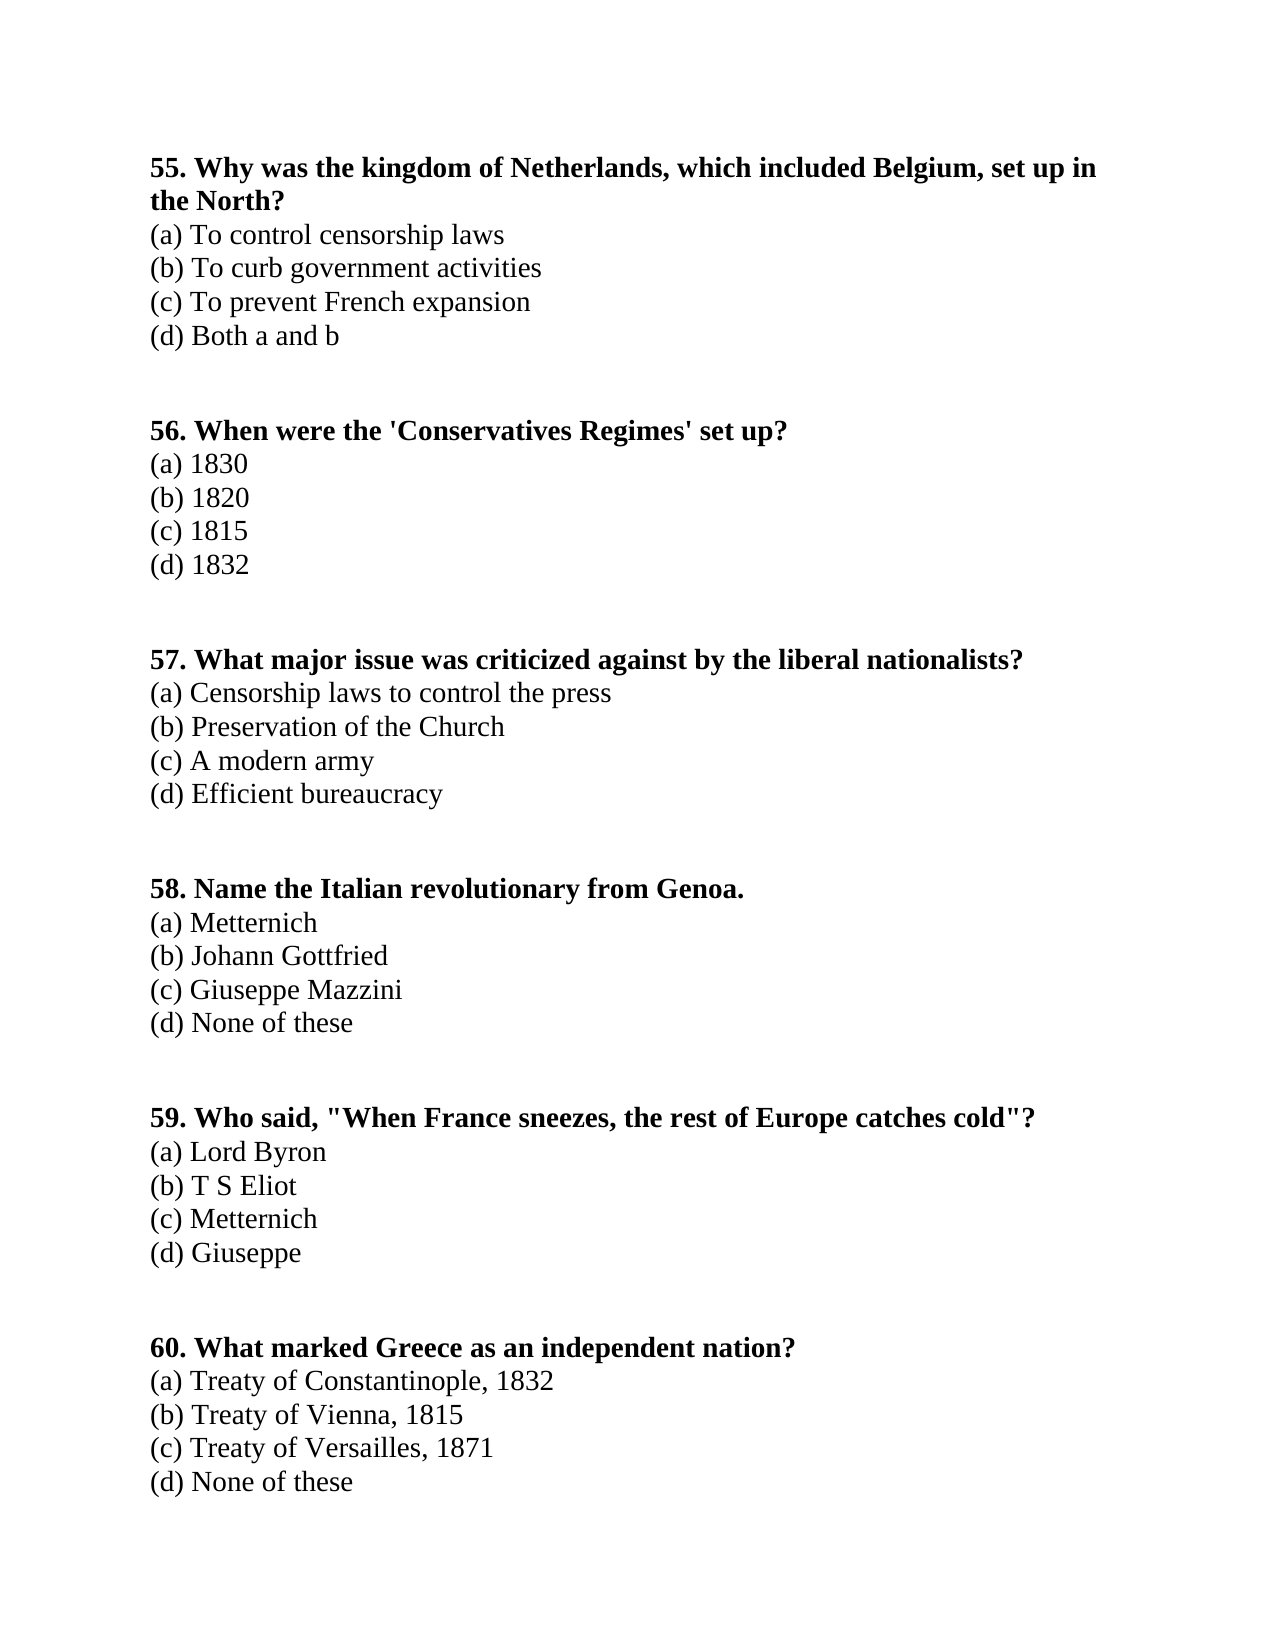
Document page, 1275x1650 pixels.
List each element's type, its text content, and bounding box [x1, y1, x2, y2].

text 58. Name the Italian revolutionary from Genoa. (a) Metternich (b) Johann Gottfried (c) Giuseppe Mazzini (d) None of these [150, 871, 1125, 1101]
text 57. What major issue was criticized against by the liberal nationalists? (a) Censorship laws to control the press (b) Preservation of the Church (c) A modern army (d) Efficient bureaucracy [150, 642, 1125, 871]
text 56. When were the 'Conservatives Regimes' set up? (a) 1830 (b) 1820 (c) 1815 (d) 1832 [150, 413, 1125, 642]
text 55. Why was the kingdom of Netherlands, which included Belgium, set up in the North? (a) To control censorship laws (b) To curb government activities (c) To prevent French expansion (d) Both a and b [150, 150, 1125, 413]
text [150, 1330, 1125, 1498]
text 59. Who said, "When France sneezes, the rest of Europe catches cold"? (a) Lord Byron (b) T S Eliot (c) Metternich (d) Giuseppe [150, 1101, 1125, 1330]
